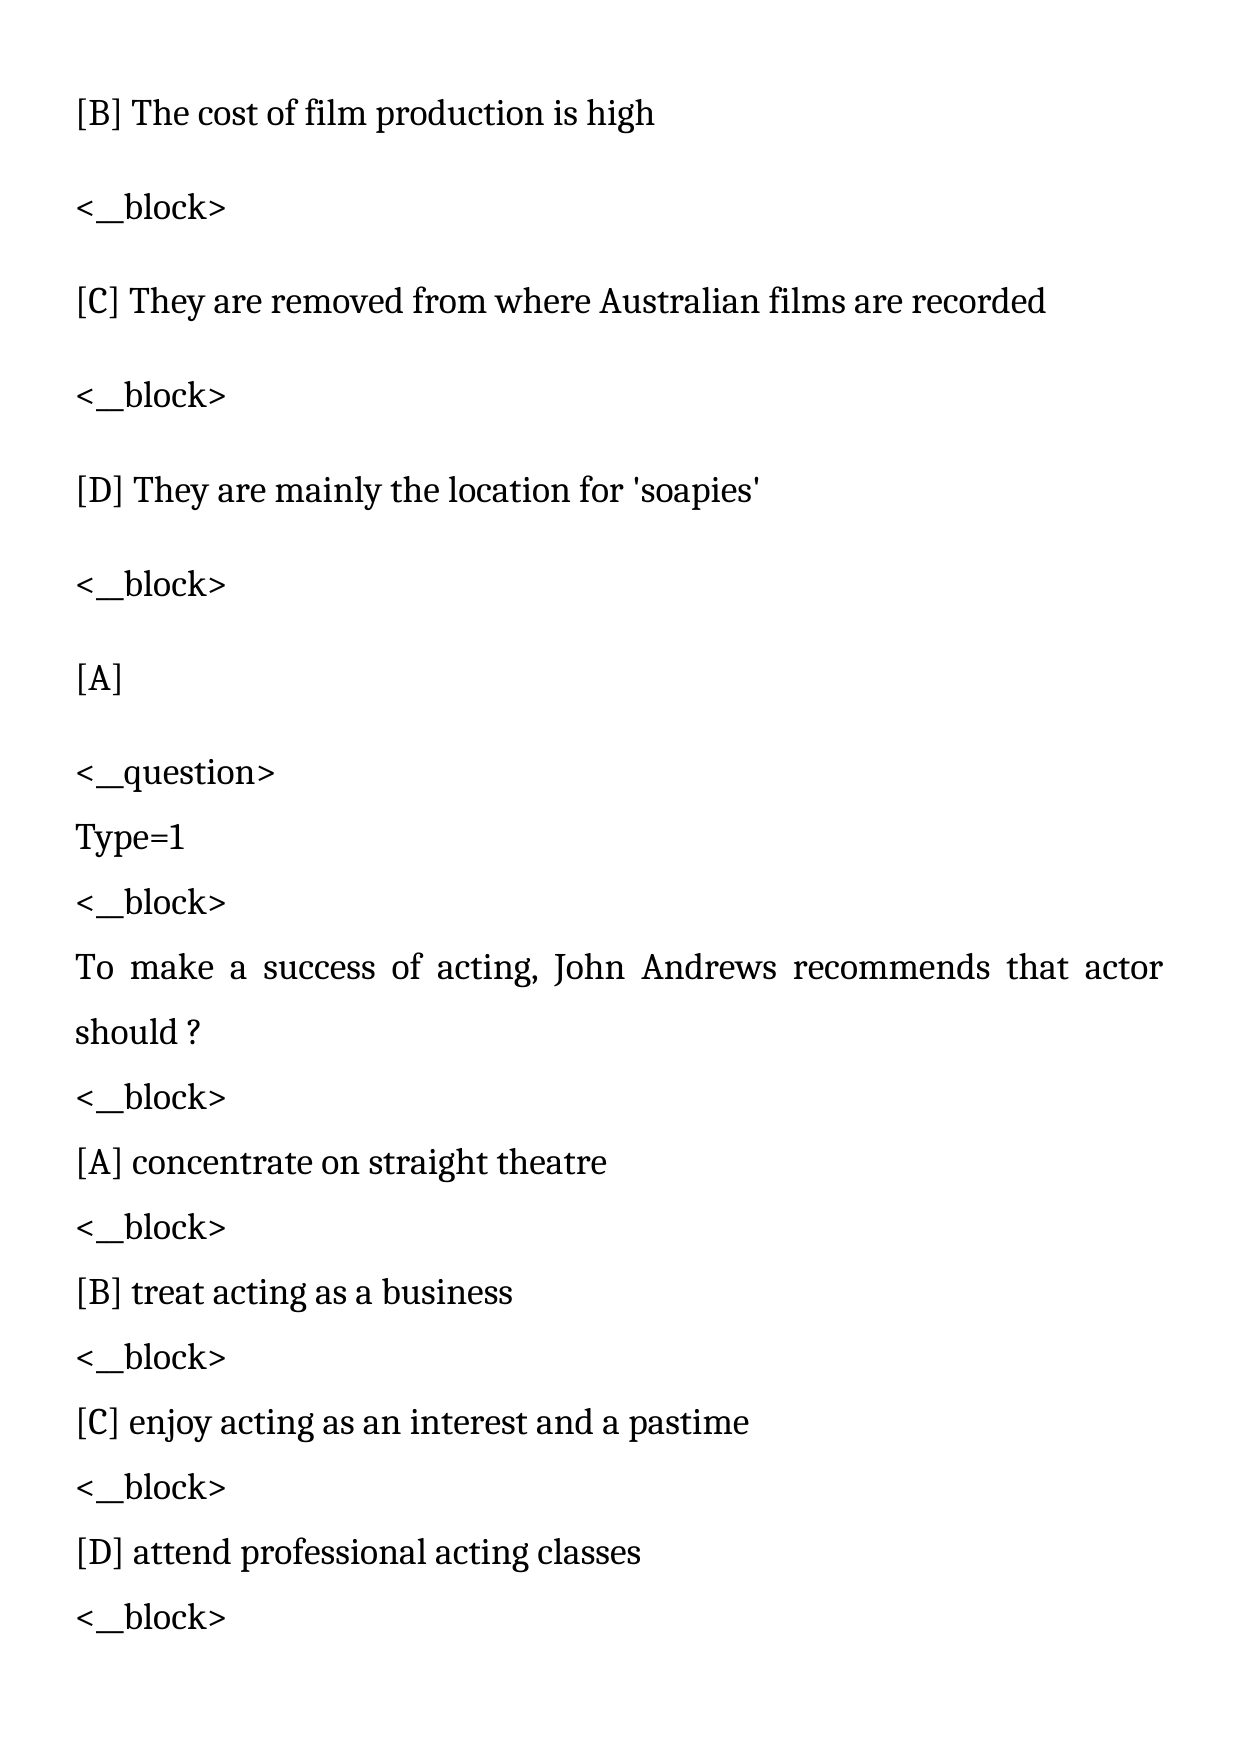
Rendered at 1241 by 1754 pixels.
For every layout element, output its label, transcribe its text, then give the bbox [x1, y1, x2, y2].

text <__question> [75, 740, 1165, 805]
text [C] They are removed from where Australian films are recorded [75, 269, 1165, 334]
text <__block> [75, 552, 1165, 617]
text [D] attend professional acting classes [75, 1520, 1165, 1585]
text To make a success of acting, John Andrews recommends that actor should ? <__block> [75, 935, 1165, 1130]
text [A] concentrate on straight theatre <__block> [75, 1130, 1165, 1260]
text <__block> [75, 175, 1165, 240]
text [B] treat acting as a business <__block> [75, 1260, 1165, 1390]
text [B] The cost of film production is high [75, 81, 1165, 146]
text <__block> [75, 870, 1165, 935]
text Type=1 [75, 805, 1165, 870]
text <__block> [75, 363, 1165, 428]
text <__block> [75, 1585, 1165, 1650]
text [D] They are mainly the location for 'soapies' [75, 457, 1165, 522]
text [A] [75, 646, 1165, 711]
text [C] enjoy acting as an interest and a pastime <__block> [75, 1390, 1165, 1520]
